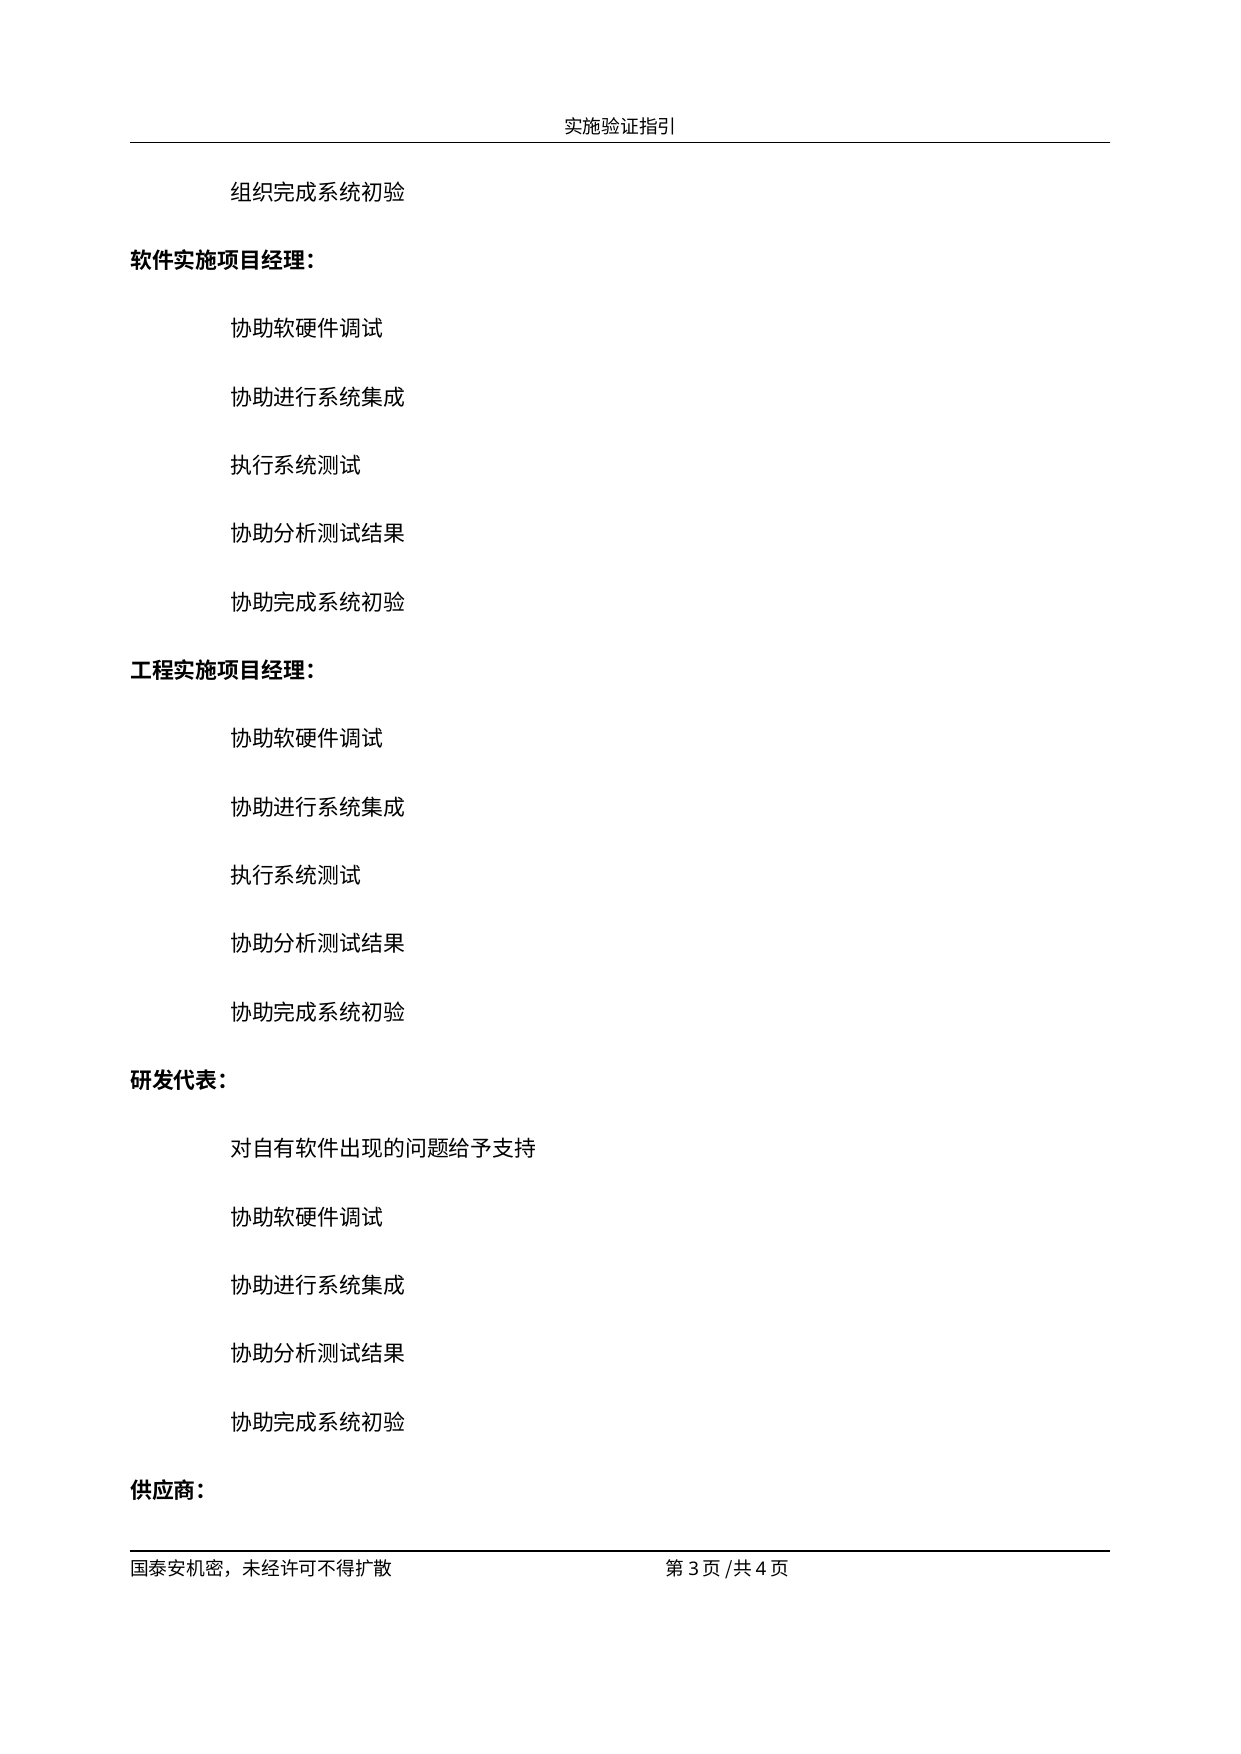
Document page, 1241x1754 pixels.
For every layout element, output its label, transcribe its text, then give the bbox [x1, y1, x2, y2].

text 协助分析测试结果 [230, 516, 1110, 548]
text 协助进行系统集成 [230, 379, 1110, 411]
text 协助软硬件调试 [230, 1199, 1110, 1231]
text 对自有软件出现的问题给予支持 [230, 1131, 1110, 1163]
text 供应商： [130, 1473, 1110, 1504]
text 协助分析测试结果 [230, 1336, 1110, 1368]
text 组织完成系统初验 [230, 174, 1110, 206]
text 协助分析测试结果 [230, 926, 1110, 958]
text 协助完成系统初验 [230, 584, 1110, 616]
text 研发代表： [130, 1063, 1110, 1094]
text 协助进行系统集成 [230, 1268, 1110, 1299]
text 协助进行系统集成 [230, 789, 1110, 821]
text 执行系统测试 [230, 448, 1110, 479]
text 软件实施项目经理： [130, 243, 1110, 274]
text 协助完成系统初验 [230, 1404, 1110, 1436]
text 协助完成系统初验 [230, 994, 1110, 1026]
text 协助软硬件调试 [230, 721, 1110, 753]
text 执行系统测试 [230, 858, 1110, 889]
text 协助软硬件调试 [230, 311, 1110, 343]
text 工程实施项目经理： [130, 653, 1110, 684]
